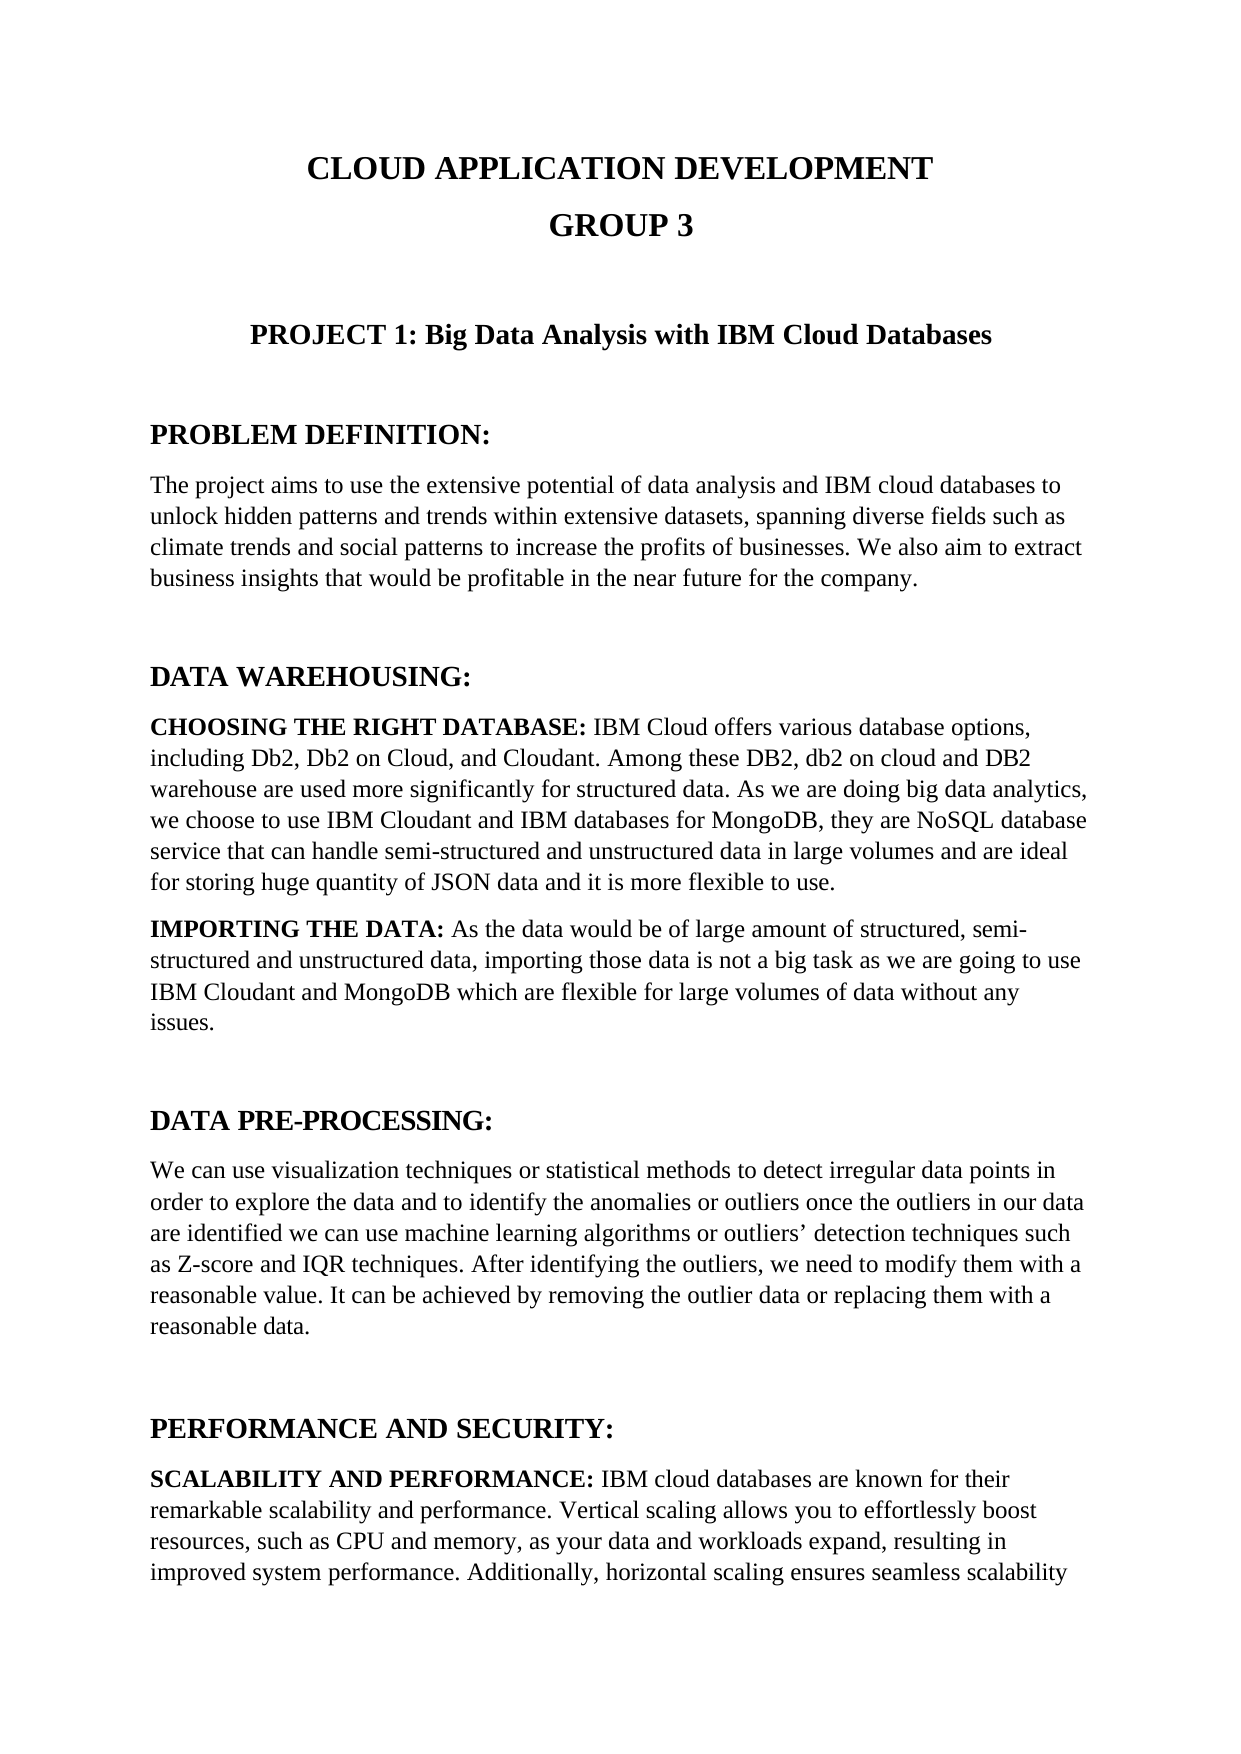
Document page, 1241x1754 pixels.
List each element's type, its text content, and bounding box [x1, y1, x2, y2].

text order to explore the data and to identify the anomalies or outliers once the outliers in our data are identified we can use machine learning algorithms or outliers’ detection techniques such as Z-score and IQR techniques. After identifying the outliers, we need to modify them with a reasonable value. It can be achieved by removing the outlier data or replacing them with a [150, 1187, 1086, 1308]
subtitle PERFORMANCE AND SECURITY: [150, 1412, 1096, 1445]
subtitle PROJECT 1: Big Data Analysis with IBM Cloud Databases PROBLEM DEFINITION: [150, 264, 1096, 465]
subtitle DATA WAREHOUSING: [150, 659, 1096, 692]
text structured and unstructured data, importing those data is not a big task as we are going to use IBM Cloudant and MongoDB which are flexible for large volumes of data without any [150, 946, 1095, 1005]
text improved system performance. Additionally, horizontal scaling ensures seamless scalability [150, 1557, 1096, 1586]
text IMPORTING THE DATA: As the data would be of large amount of structured, semi- [150, 914, 1096, 943]
text The project aims to use the extensive potential of data analysis and IBM cloud databases to unlock hidden patterns and trends within extensive datasets, spanning diverse fields such as climate trends and social patterns to increase the profits of businesses. We also aim to extract business insights that would be profitable in the near future for the company. [150, 470, 1095, 592]
text CHOOSING THE RIGHT DATABASE: IBM Cloud offers various database options, including Db2, Db2 on Cloud, and Cloudant. Among these DB2, db2 on cloud and DB2 [150, 712, 1096, 772]
text We can use visualization techniques or statistical methods to detect irregular data points in [150, 1156, 1096, 1184]
title CLOUD APPLICATION DEVELOPMENT GROUP 3 [306, 148, 1048, 244]
text SCALABILITY AND PERFORMANCE: IBM cloud databases are known for their [150, 1464, 1096, 1493]
text warehouse are used more significantly for structured data. As we are doing big data analytics, we choose to use IBM Cloudant and IBM databases for MongoDB, they are NoSQL database service that can handle semi-structured and unstructured data in large volumes and are ideal for storing huge quantity of JSON data and it is more flexible to use. [150, 774, 1095, 896]
subtitle DATA PRE-PROCESSING: [150, 1103, 1096, 1137]
text remarkable scalability and performance. Vertical scaling allows you to effortlessly boost resources, such as CPU and memory, as your data and workloads expand, resulting in [150, 1495, 1096, 1555]
text issues. [150, 1008, 1096, 1036]
text reasonable data. [150, 1311, 1096, 1340]
